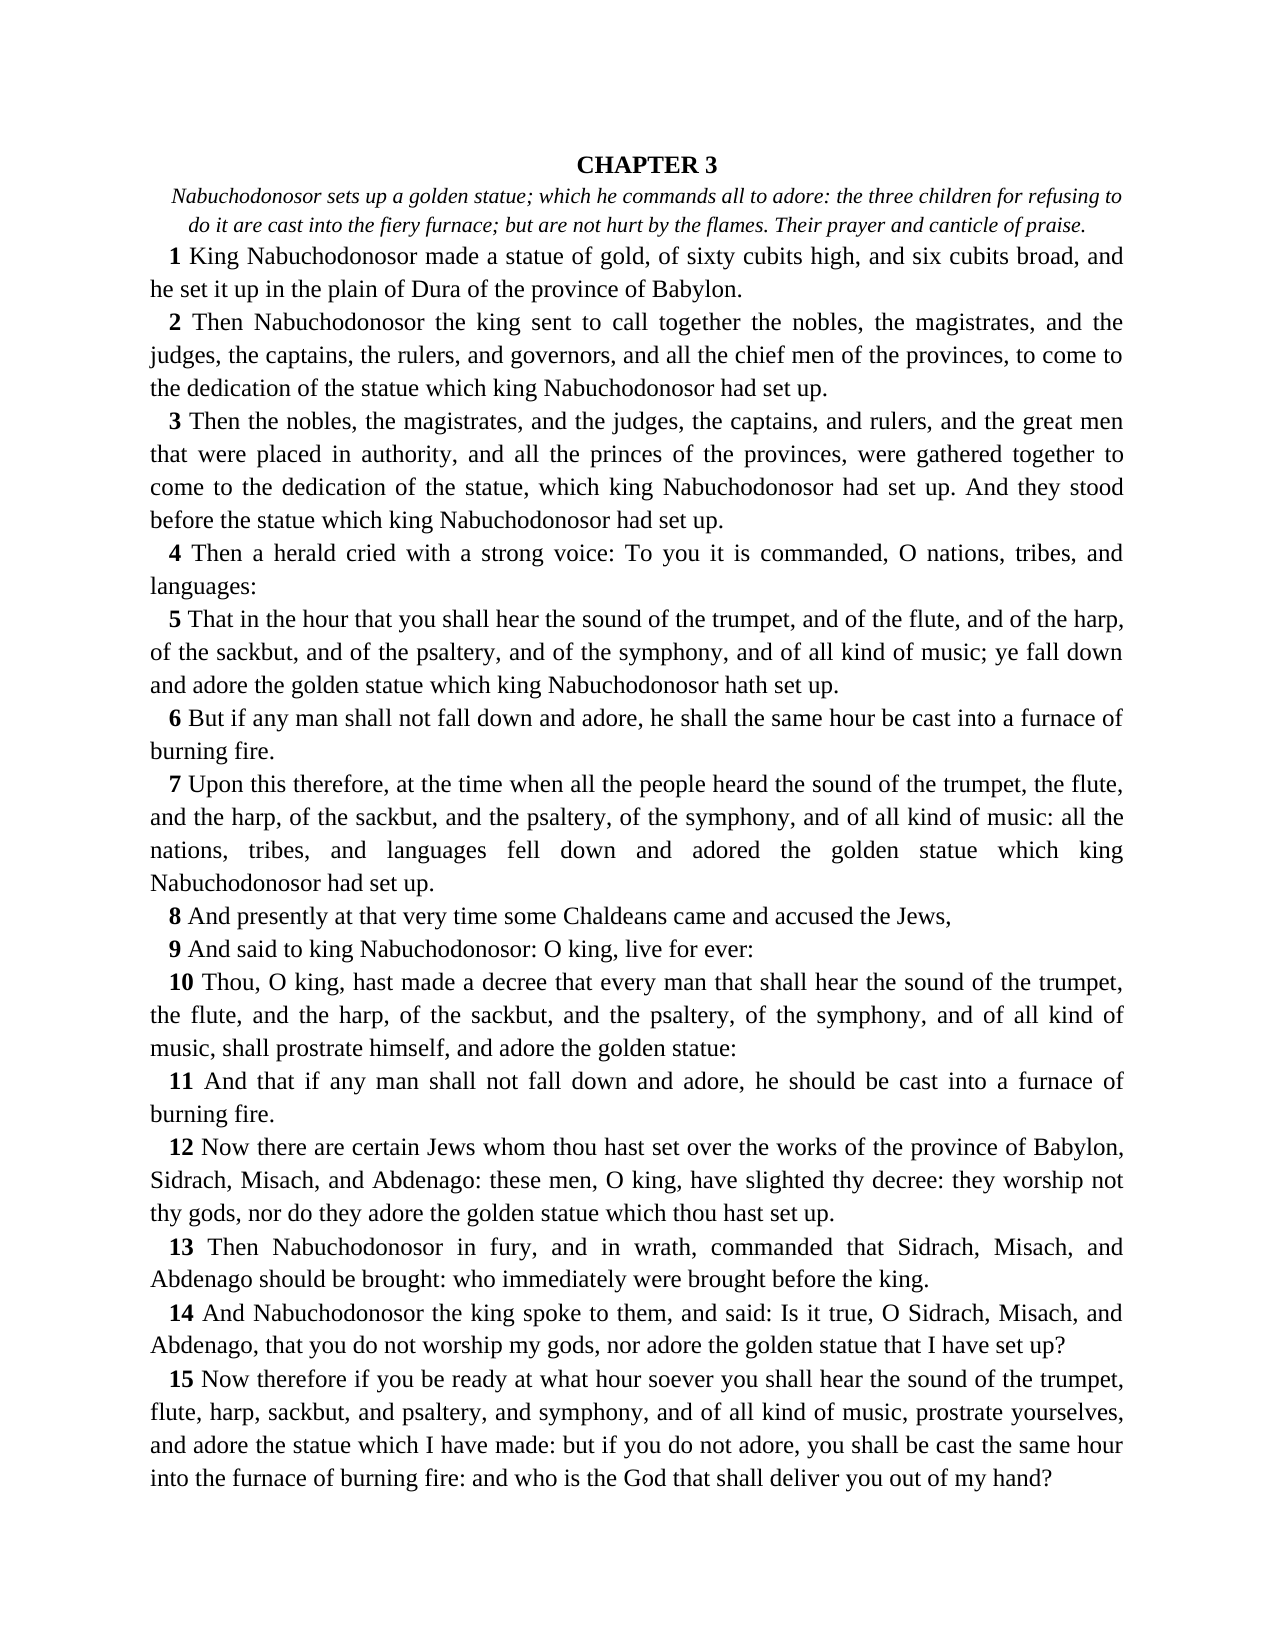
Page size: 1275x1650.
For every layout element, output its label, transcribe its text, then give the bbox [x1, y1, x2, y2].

text 1 King Nabuchodonosor made a statue of gold, of sixty cubits high, and six cubits broad, and he set it up in the plain of Dura of the province of Babylon. [150, 241, 1125, 303]
text 9 And said to king Nabuchodonosor: O king, live for ever: [150, 934, 1125, 963]
text 6 But if any man shall not fall down and adore, he shall the same hour be cast into a furnace of burning fire. [150, 703, 1125, 765]
text 13 Then Nabuchodonosor in fury, and in wrath, commanded that Sidrach, Misach, and Abdenago should be brought: who immediately were brought before the king. [150, 1232, 1125, 1293]
text 10 Thou, O king, hast made a decree that every man that shall hear the sound of the trumpet, the flute, and the harp, of the sackbut, and the psaltery, of the symphony, and of all kind of music, shall prostrate himself, and adore the golden statue: [150, 967, 1125, 1062]
text 15 Now therefore if you be ready at what hour soever you shall hear the sound of the trumpet, flute, harp, sackbut, and psaltery, and symphony, and of all kind of music, prostrate yourselves, and adore the statue which I have made: but if you do not adore, you shall be cast the same hour into the furnace of burning fire: and who is the God that shall deliver you out of my hand? [150, 1364, 1125, 1491]
text 2 Then Nabuchodonosor the king sent to call together the nobles, the magistrates, and the judges, the captains, the rulers, and governors, and all the chief men of the provinces, to come to the dedication of the statue which king Nabuchodonosor had set up. [150, 307, 1125, 402]
text 4 Then a herald cried with a strong voice: To you it is commanded, O nations, tribes, and languages: [150, 538, 1125, 600]
text 3 Then the nobles, the magistrates, and the judges, the captains, and rulers, and the great men that were placed in authority, and all the princes of the provinces, were gathered together to come to the dedication of the statue, which king Nabuchodonosor had set up. And they stood before the statue which king Nabuchodonosor had set up. [150, 406, 1125, 534]
text 11 And that if any man shall not fall down and adore, he should be cast into a furnace of burning fire. [150, 1066, 1125, 1128]
text 7 Upon this therefore, at the time when all the people heard the sound of the trumpet, the flute, and the harp, of the sackbut, and the psaltery, of the symphony, and of all kind of music: all the nations, tribes, and languages fell down and adored the golden statue which king Nabuchodonosor had set up. [150, 769, 1125, 897]
text Nabuchodonosor sets up a golden statue; which he commands all to adore: the three children for refusing to do it are cast into the fiery furnace; but are not hurt by the flames. Their prayer and canticle of praise. [150, 183, 1125, 237]
text 8 And presently at that very time some Chaldeans came and accused the Jews, [150, 901, 1125, 930]
text CHAPTER 3 [150, 150, 1125, 179]
text 5 That in the hour that you shall hear the sound of the trumpet, and of the flute, and of the harp, of the sackbut, and of the psaltery, and of the symphony, and of all kind of music; ye fall down and adore the golden statue which king Nabuchodonosor hath set up. [150, 604, 1125, 699]
text 12 Now there are certain Jews whom thou hast set over the works of the province of Babylon, Sidrach, Misach, and Abdenago: these men, O king, have slighted thy decree: they worship not thy gods, nor do they adore the golden statue which thou hast set up. [150, 1132, 1125, 1227]
text 14 And Nabuchodonosor the king spoke to them, and said: Is it true, O Sidrach, Misach, and Abdenago, that you do not worship my gods, nor adore the golden statue that I have set up? [150, 1298, 1125, 1359]
